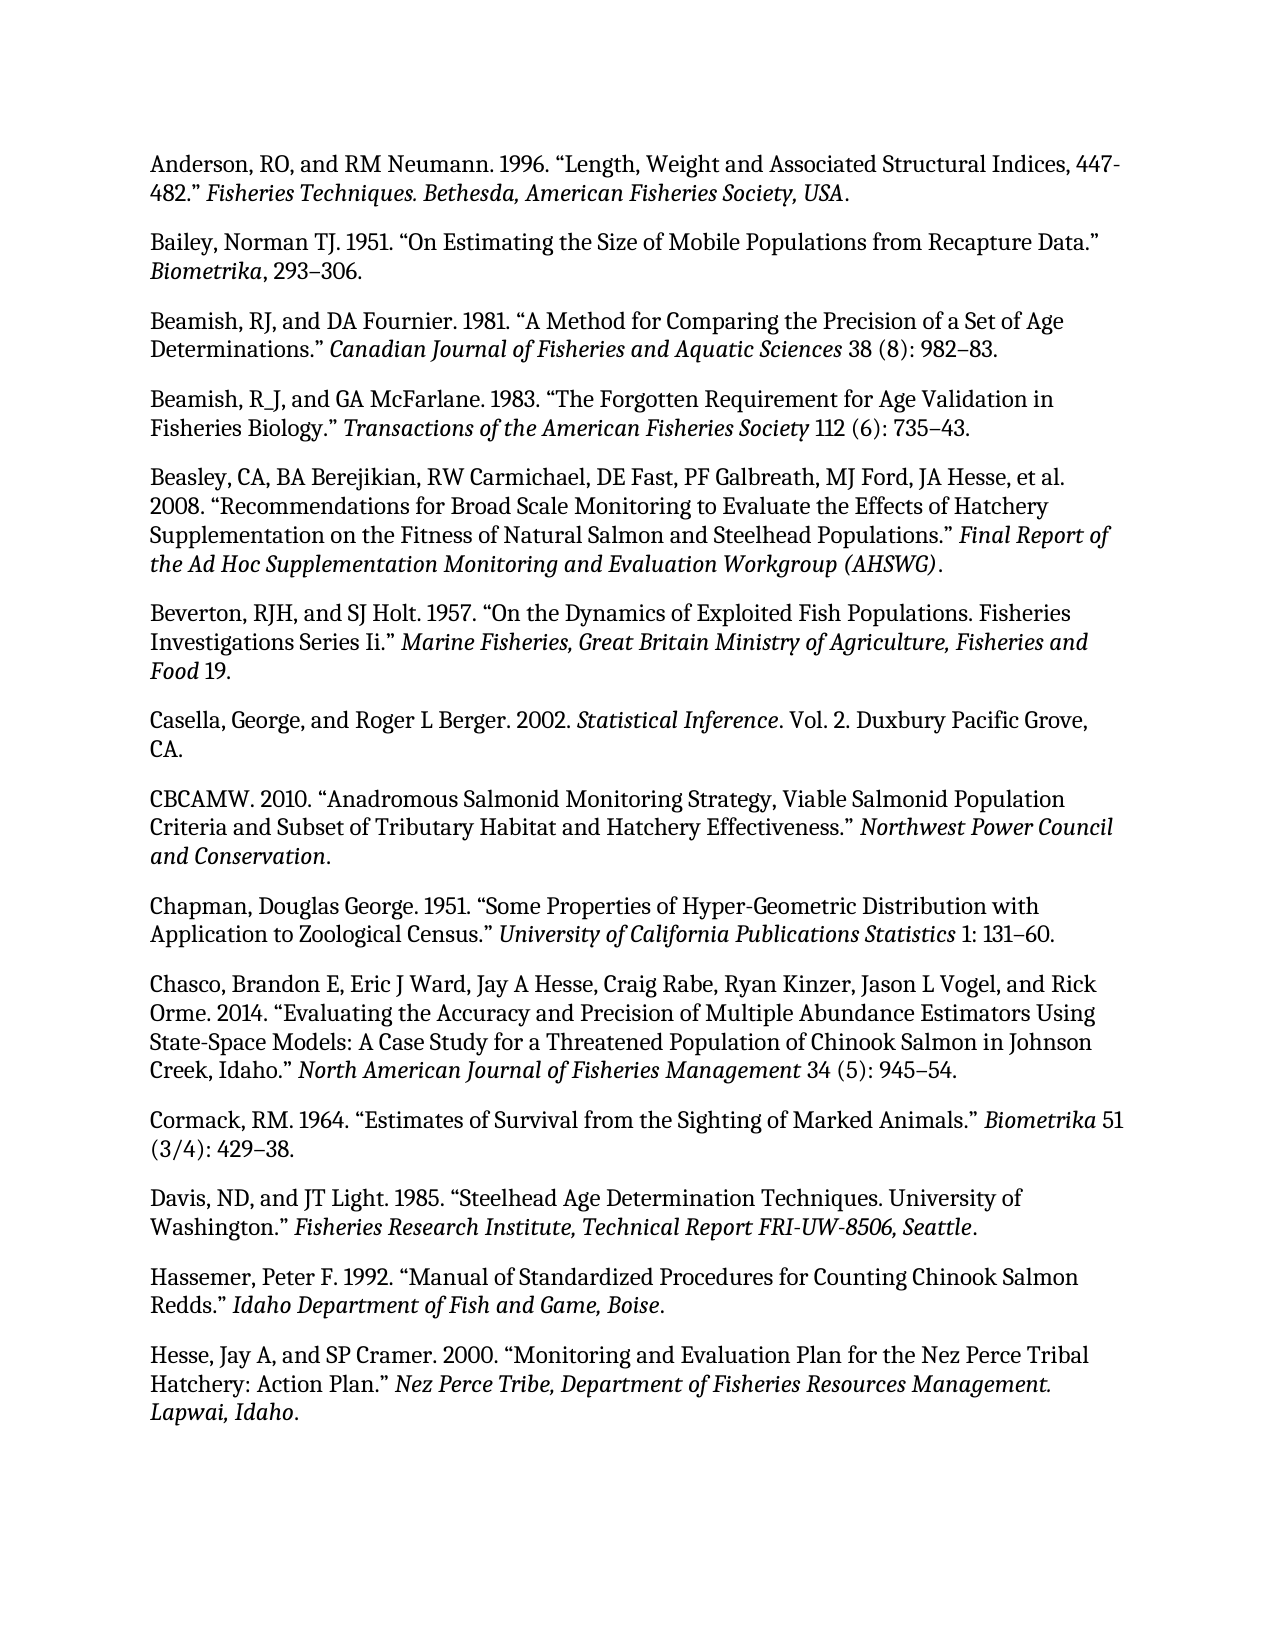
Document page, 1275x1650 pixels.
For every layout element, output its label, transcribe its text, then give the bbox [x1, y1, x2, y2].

text Casella, George, and Roger L Berger. 2002. Statistical Inference. Vol. 2. Duxbury Pacific Grove, CA. [150, 706, 1125, 764]
text Chapman, Douglas George. 1951. “Some Properties of Hyper-Geometric Distribution with Application to Zoological Census.” University of California Publications Statistics 1: 131–60. [150, 892, 1125, 949]
text Cormack, RM. 1964. “Estimates of Survival from the Sighting of Marked Animals.” Biometrika 51 (3/4): 429–38. [150, 1106, 1125, 1163]
text Hassemer, Peter F. 1992. “Manual of Standardized Procedures for Counting Chinook Salmon Redds.” Idaho Department of Fish and Game, Boise. [150, 1262, 1125, 1320]
text Beamish, RJ, and DA Fournier. 1981. “A Method for Comparing the Precision of a Set of Age Determinations.” Canadian Journal of Fisheries and Aquatic Sciences 38 (8): 982–83. [150, 307, 1125, 364]
text CBCAMW. 2010. “Anadromous Salmonid Monitoring Strategy, Viable Salmonid Population Criteria and Subset of Tributary Habitat and Hatchery Effectiveness.” Northwest Power Council and Conservation. [150, 784, 1125, 871]
text Beasley, CA, BA Berejikian, RW Carmichael, DE Fast, PF Galbreath, MJ Ford, JA Hesse, et al. 2008. “Recommendations for Broad Scale Monitoring to Evaluate the Effects of Hatchery Supplementation on the Fitness of Natural Salmon and Steelhead Populations.” Final Report of the Ad Hoc Supplementation Monitoring and Evaluation Workgroup (AHSWG). [150, 463, 1125, 578]
text Beamish, R_J, and GA McFarlane. 1983. “The Forgotten Requirement for Age Validation in Fisheries Biology.” Transactions of the American Fisheries Society 112 (6): 735–43. [150, 385, 1125, 442]
text Bailey, Norman TJ. 1951. “On Estimating the Size of Mobile Populations from Recapture Data.” Biometrika, 293–306. [150, 228, 1125, 286]
text Chasco, Brandon E, Eric J Ward, Jay A Hesse, Craig Rabe, Ryan Kinzer, Jason L Vogel, and Rick Orme. 2014. “Evaluating the Accuracy and Precision of Multiple Abundance Estimators Using State-Space Models: A Case Study for a Threatened Population of Chinook Salmon in Johnson Creek, Idaho.” North American Journal of Fisheries Management 34 (5): 945–54. [150, 970, 1125, 1085]
text Davis, ND, and JT Light. 1985. “Steelhead Age Determination Techniques. University of Washington.” Fisheries Research Institute, Technical Report FRI-UW-8506, Seattle. [150, 1184, 1125, 1242]
text Anderson, RO, and RM Neumann. 1996. “Length, Weight and Associated Structural Indices, 447-482.” Fisheries Techniques. Bethesda, American Fisheries Society, USA. [150, 150, 1125, 207]
text Beverton, RJH, and SJ Holt. 1957. “On the Dynamics of Exploited Fish Populations. Fisheries Investigations Series Ii.” Marine Fisheries, Great Britain Ministry of Agriculture, Fisheries and Food 19. [150, 599, 1125, 685]
text Hesse, Jay A, and SP Cramer. 2000. “Monitoring and Evaluation Plan for the Nez Perce Tribal Hatchery: Action Plan.” Nez Perce Tribe, Department of Fisheries Resources Management. Lapwai, Idaho. [150, 1341, 1125, 1427]
